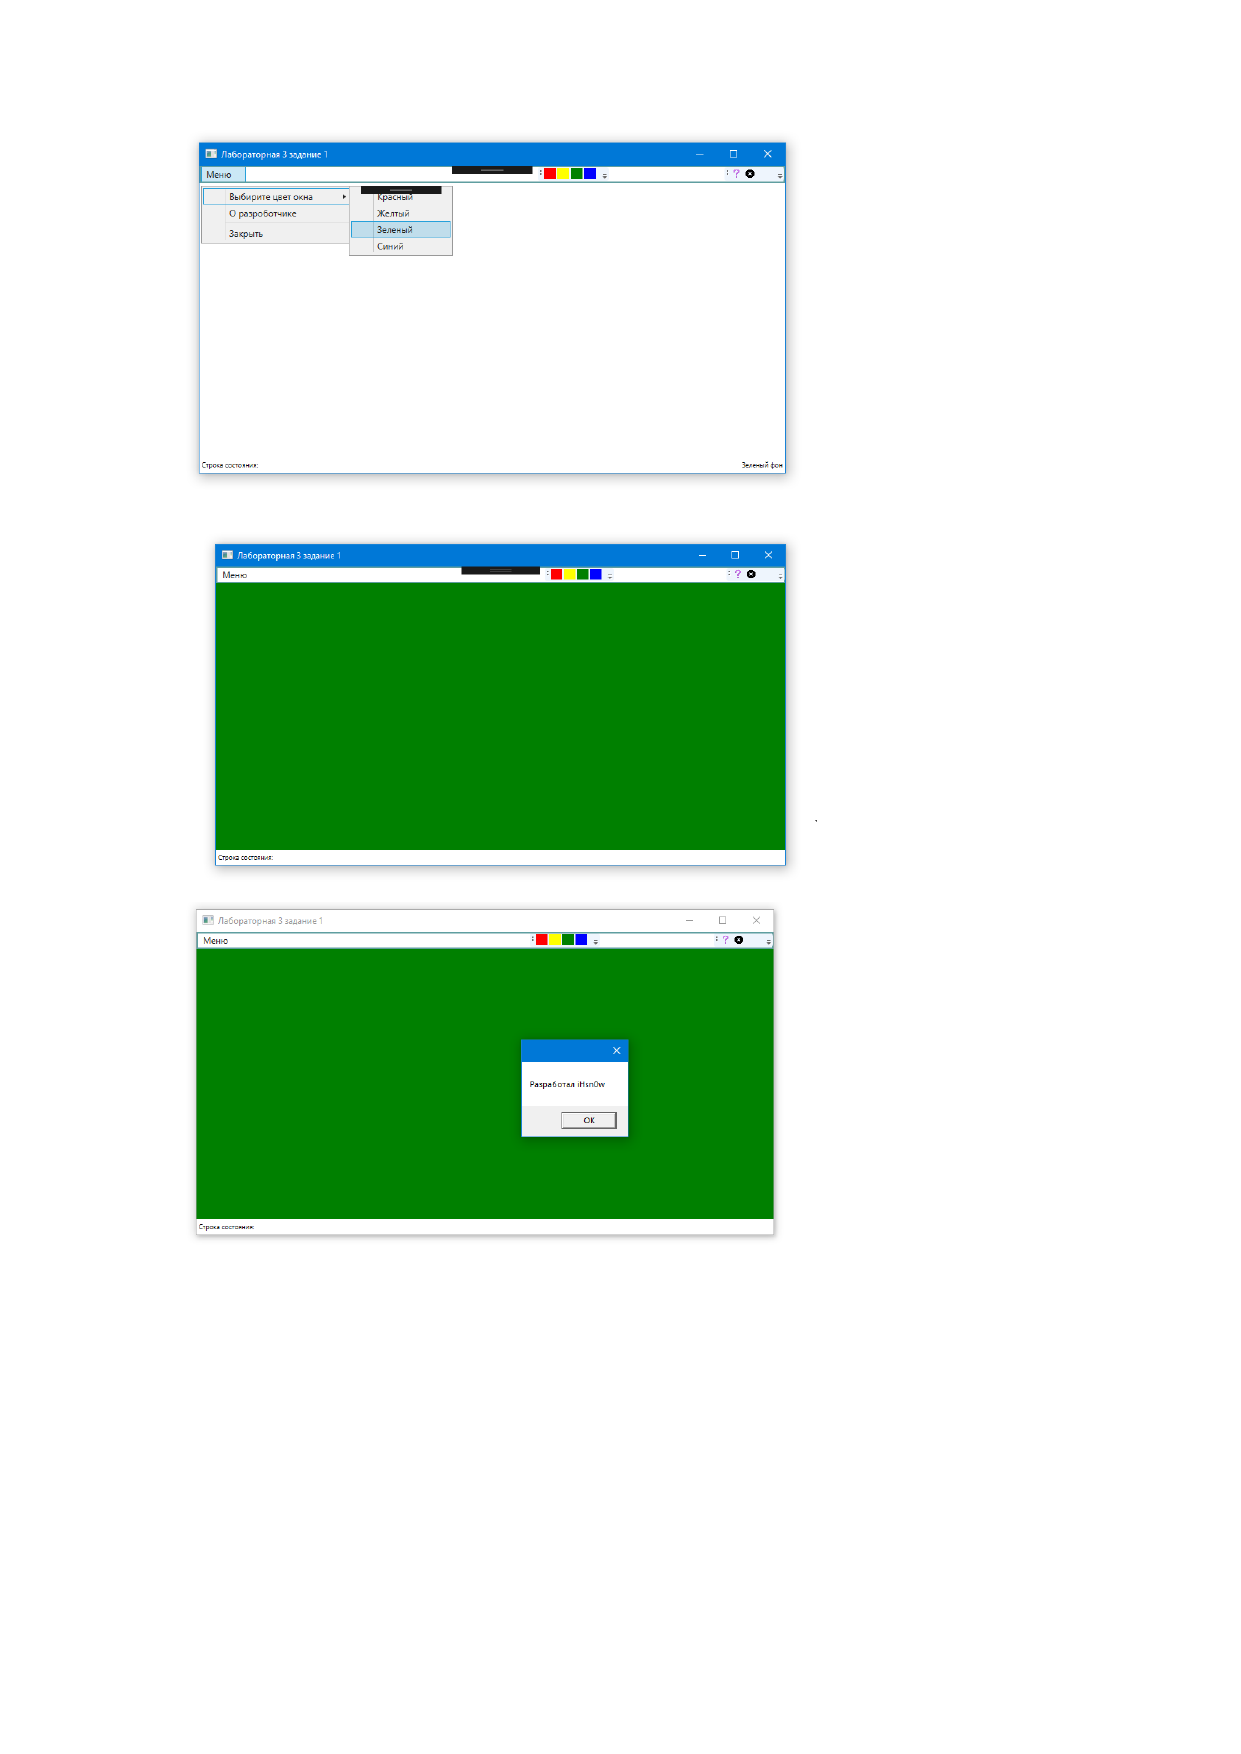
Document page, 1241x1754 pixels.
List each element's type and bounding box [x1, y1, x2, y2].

picture [177, 118, 807, 500]
picture [177, 902, 784, 1256]
picture [177, 517, 818, 885]
